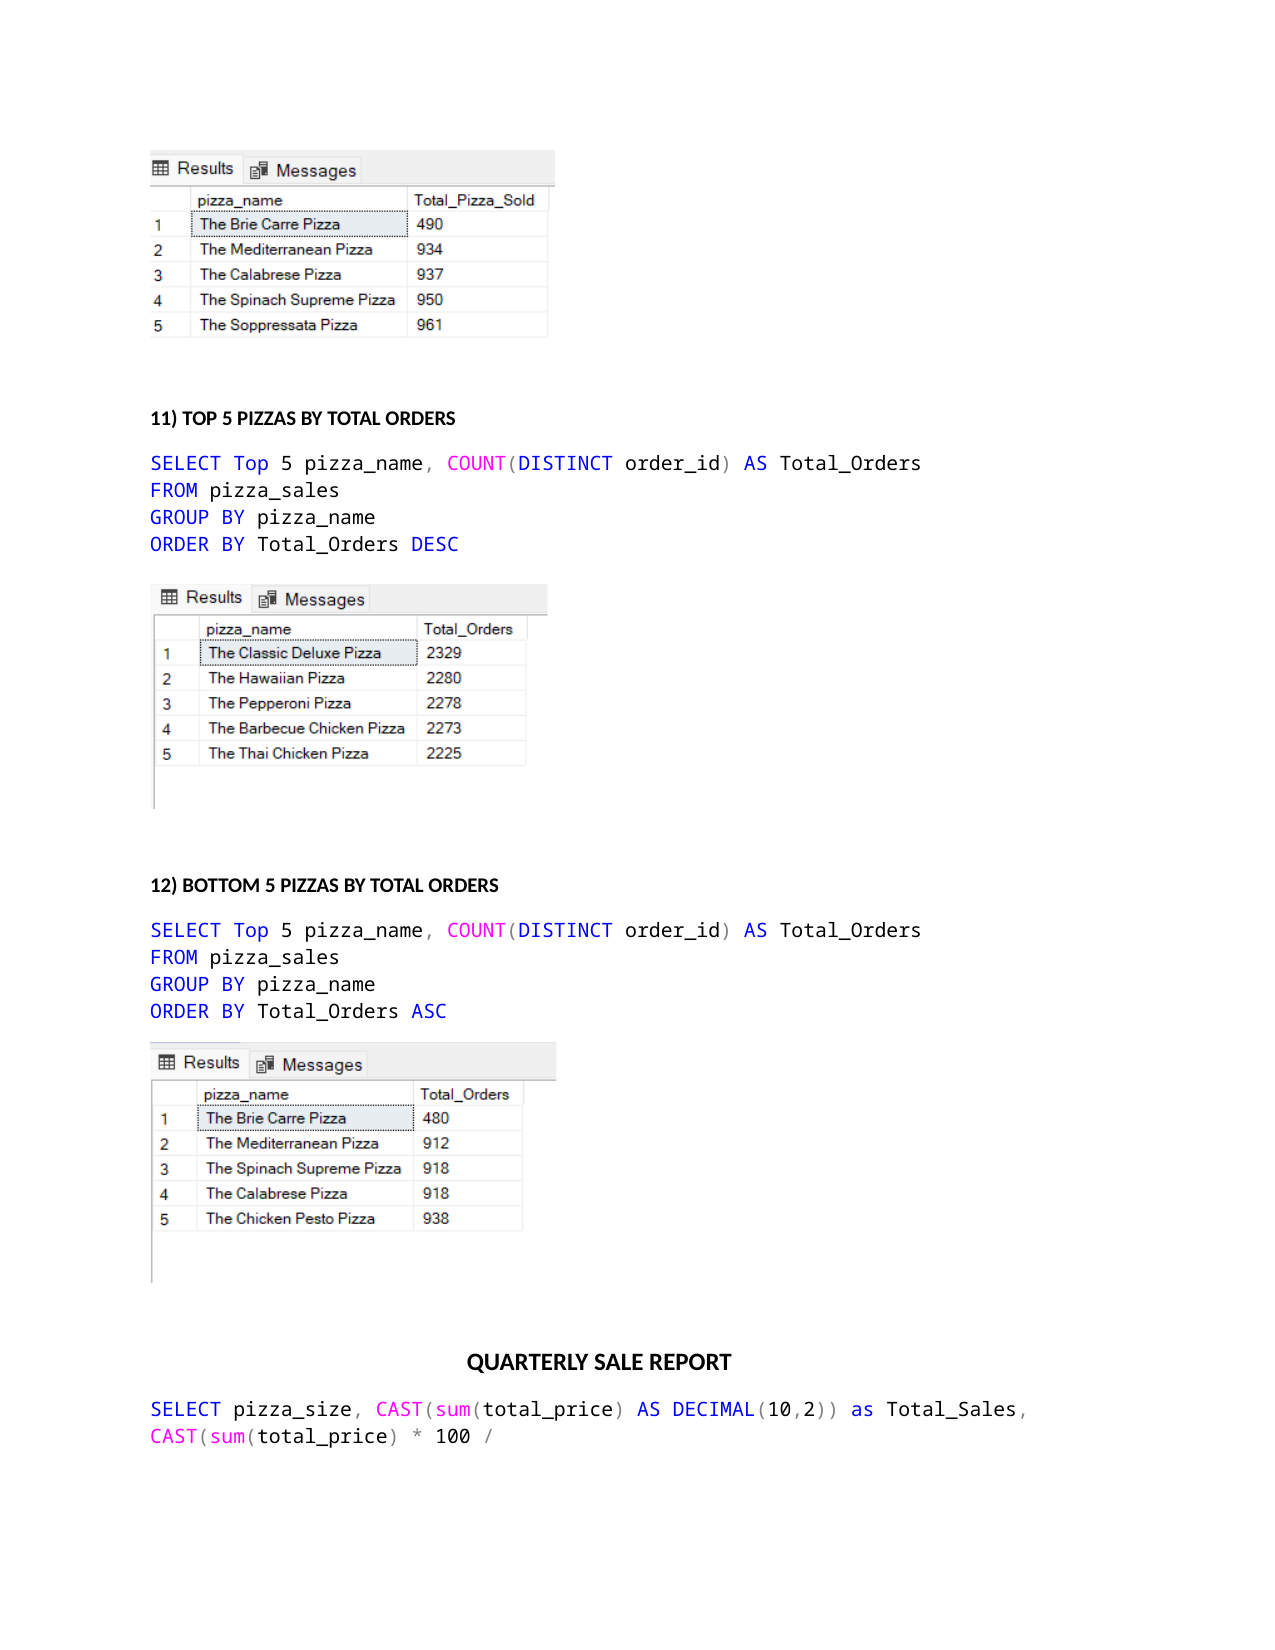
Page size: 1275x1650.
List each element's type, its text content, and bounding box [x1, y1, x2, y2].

text GROUP BY pizza_name [150, 970, 1125, 997]
text SELECT Top 5 pizza_name, COUNT(DISTINCT order_id) AS Total_Orders [150, 916, 1125, 943]
text FROM pizza_sales [150, 476, 1125, 503]
picture [150, 150, 555, 387]
picture [150, 1042, 557, 1283]
picture [150, 584, 548, 809]
text ORDER BY Total_Orders ASC [150, 997, 1125, 1024]
text 11) TOP 5 PIZZAS BY TOTAL ORDERS [150, 405, 1125, 431]
text GROUP BY pizza_name [150, 503, 1125, 530]
text FROM pizza_sales [150, 943, 1125, 970]
text SELECT Top 5 pizza_name, COUNT(DISTINCT order_id) AS Total_Orders [150, 449, 1125, 476]
text QUARTERLY SALE REPORT [150, 1346, 1125, 1376]
text ORDER BY Total_Orders DESC [150, 530, 1125, 557]
text SELECT pizza_size, CAST(sum(total_price) AS DECIMAL(10,2)) as Total_Sales, CAST(sum(total_price) * 100 / [150, 1395, 1125, 1449]
text 12) BOTTOM 5 PIZZAS BY TOTAL ORDERS [150, 872, 1125, 897]
